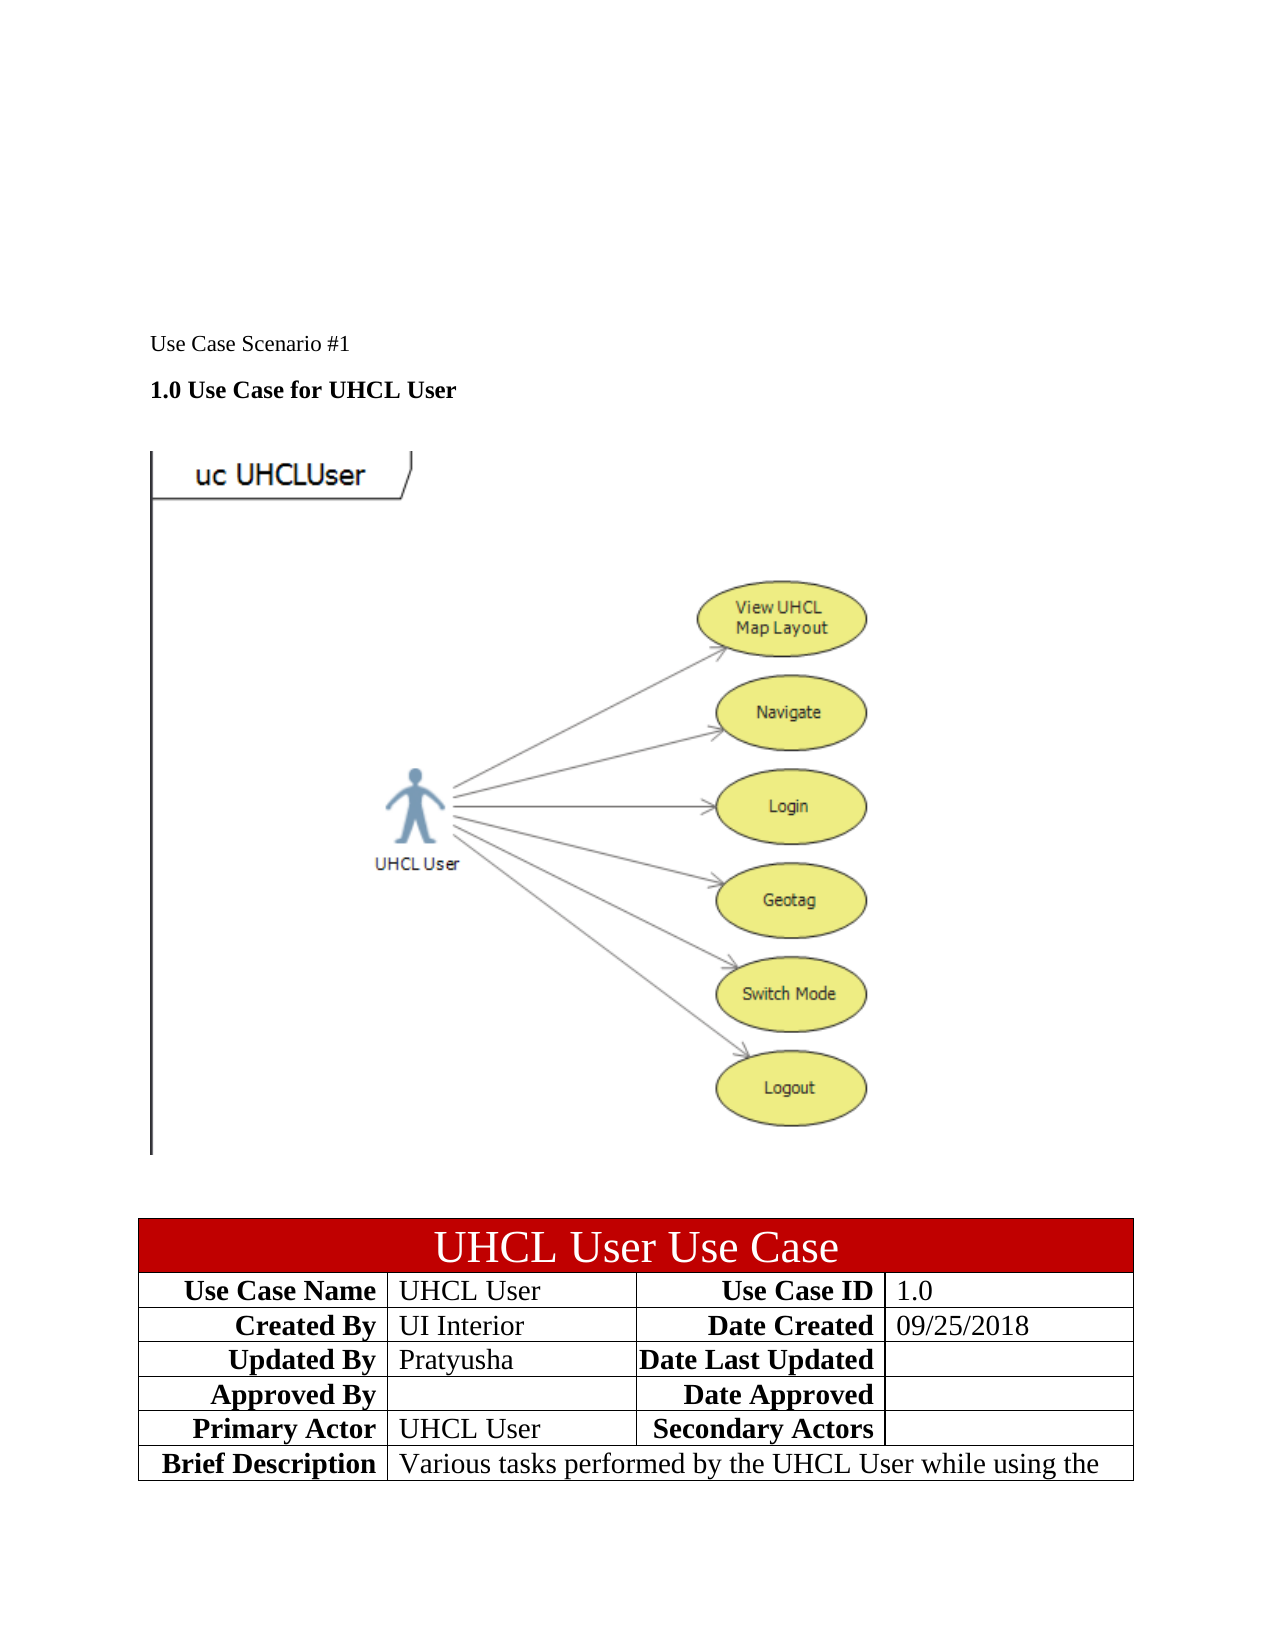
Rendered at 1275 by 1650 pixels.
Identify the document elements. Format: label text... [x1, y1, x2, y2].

table_cell Created By [139, 1308, 387, 1341]
table_cell 09/25/2018 [886, 1308, 1133, 1341]
table_cell UI Interior [388, 1308, 636, 1341]
table_cell Pratyusha [388, 1342, 636, 1376]
table_cell Brief Description [139, 1446, 387, 1479]
table_cell Secondary Actors [637, 1411, 884, 1445]
table_cell [886, 1342, 1133, 1376]
table_cell Date Created [637, 1308, 884, 1341]
title 1.0 Use Case for UHCL User [150, 376, 1125, 404]
picture [150, 451, 969, 1155]
table_cell [886, 1411, 1133, 1445]
table_cell Use Case ID [637, 1273, 884, 1307]
table_cell UHCL User [388, 1273, 636, 1307]
table_cell 1.0 [886, 1273, 1133, 1307]
table_cell [886, 1377, 1133, 1410]
table_cell Date Last Updated [637, 1342, 884, 1376]
text Use Case Scenario #1 [150, 330, 1125, 357]
table_cell Approved By [139, 1377, 387, 1410]
table_cell Use Case Name [139, 1273, 387, 1307]
table_cell UHCL User [388, 1411, 636, 1445]
table_cell Date Approved [637, 1377, 884, 1410]
table_cell [388, 1377, 636, 1410]
table_cell Primary Actor [139, 1411, 387, 1445]
table_cell Updated By [139, 1342, 387, 1376]
table_header UHCL User Use Case [139, 1219, 1133, 1272]
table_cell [388, 1446, 1133, 1479]
